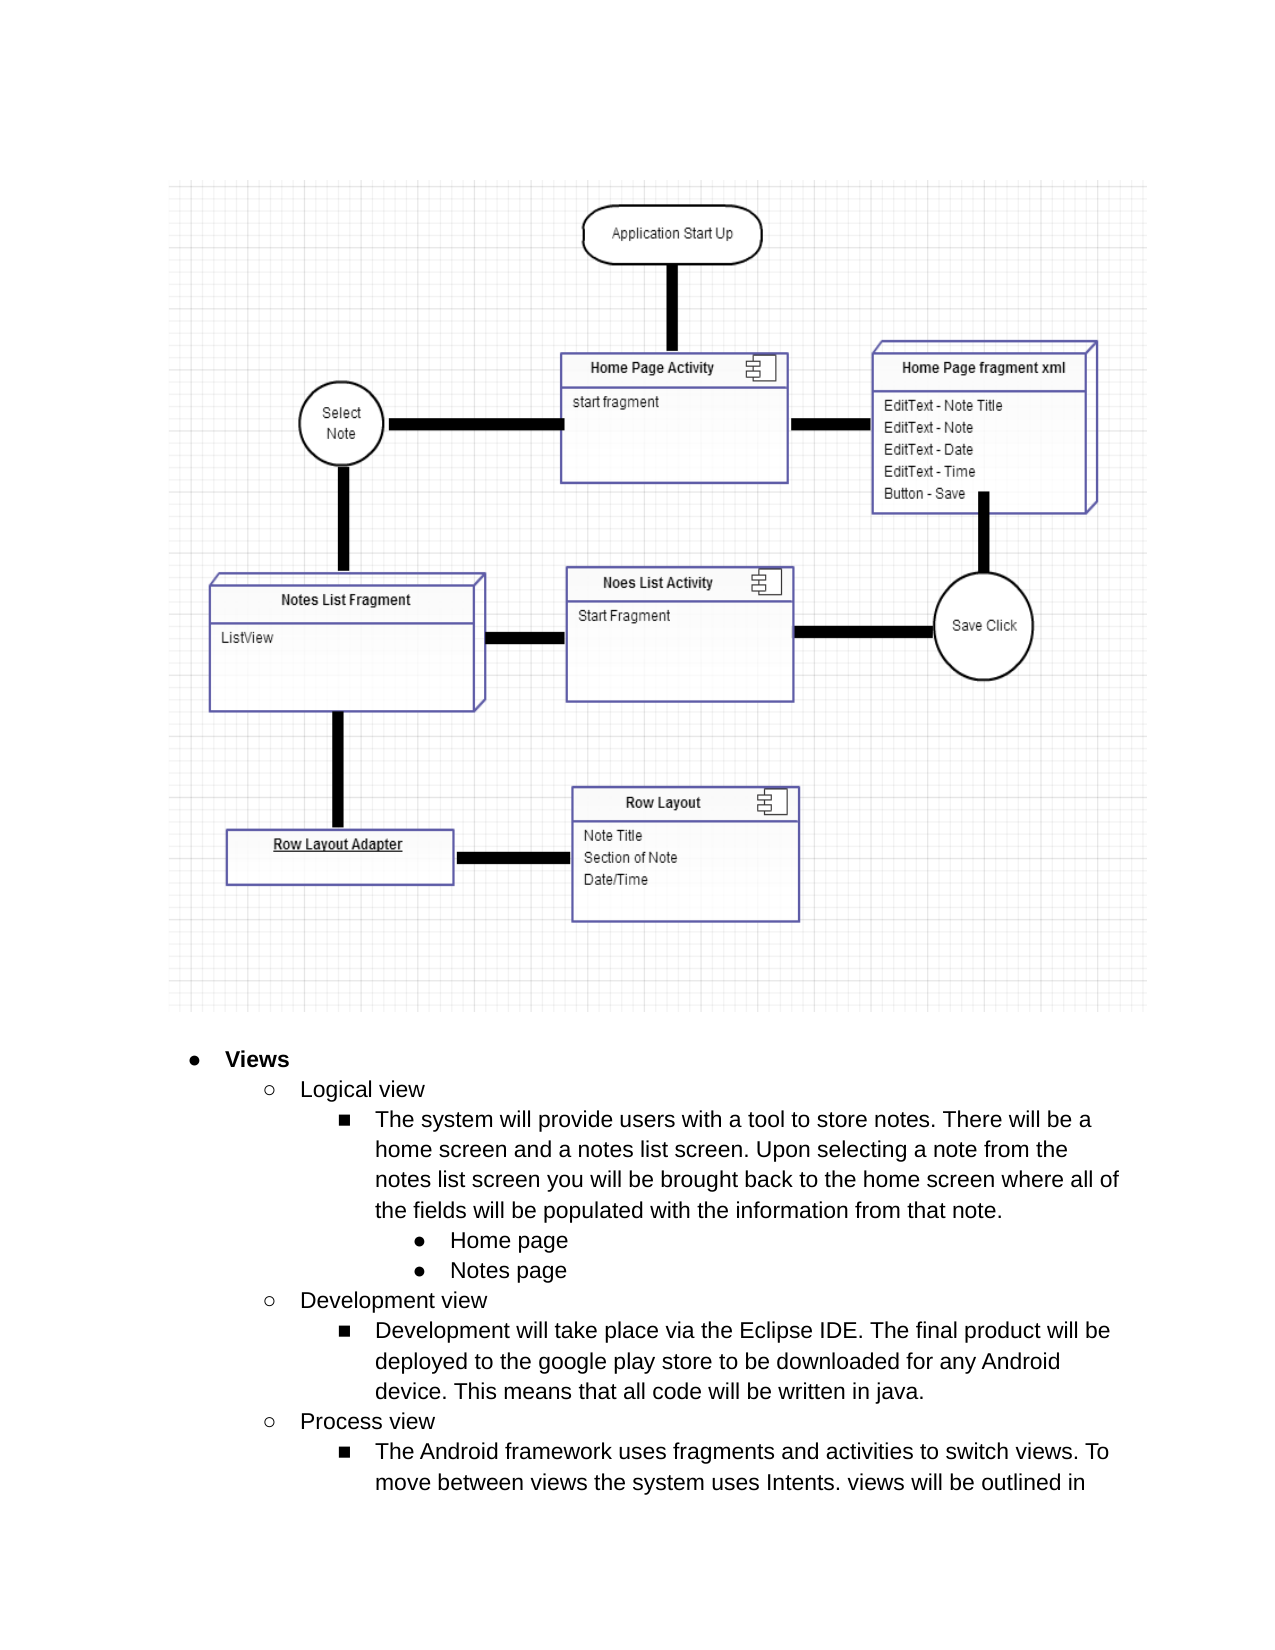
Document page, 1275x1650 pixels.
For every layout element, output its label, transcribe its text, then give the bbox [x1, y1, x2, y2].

list Views [187, 1046, 1125, 1072]
picture [168, 180, 1147, 1012]
list Process view [262, 1408, 1125, 1434]
list Logical view [262, 1076, 1125, 1102]
list The system will provide users with a tool to store notes. There will be a home screen and a notes list screen. Upon selecting a note from the notes list screen you will be brought back to the home screen where all of the fields will be populated with the information from that note. [337, 1106, 1125, 1223]
list Home page [412, 1227, 1125, 1253]
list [337, 1438, 1125, 1495]
list Notes page [412, 1257, 1125, 1283]
list Development view [262, 1287, 1125, 1313]
list Development will take place via the Eclipse IDE. The final product will be deployed to the google play store to be downloaded for any Android device. This means that all code will be written in java. [337, 1317, 1125, 1404]
